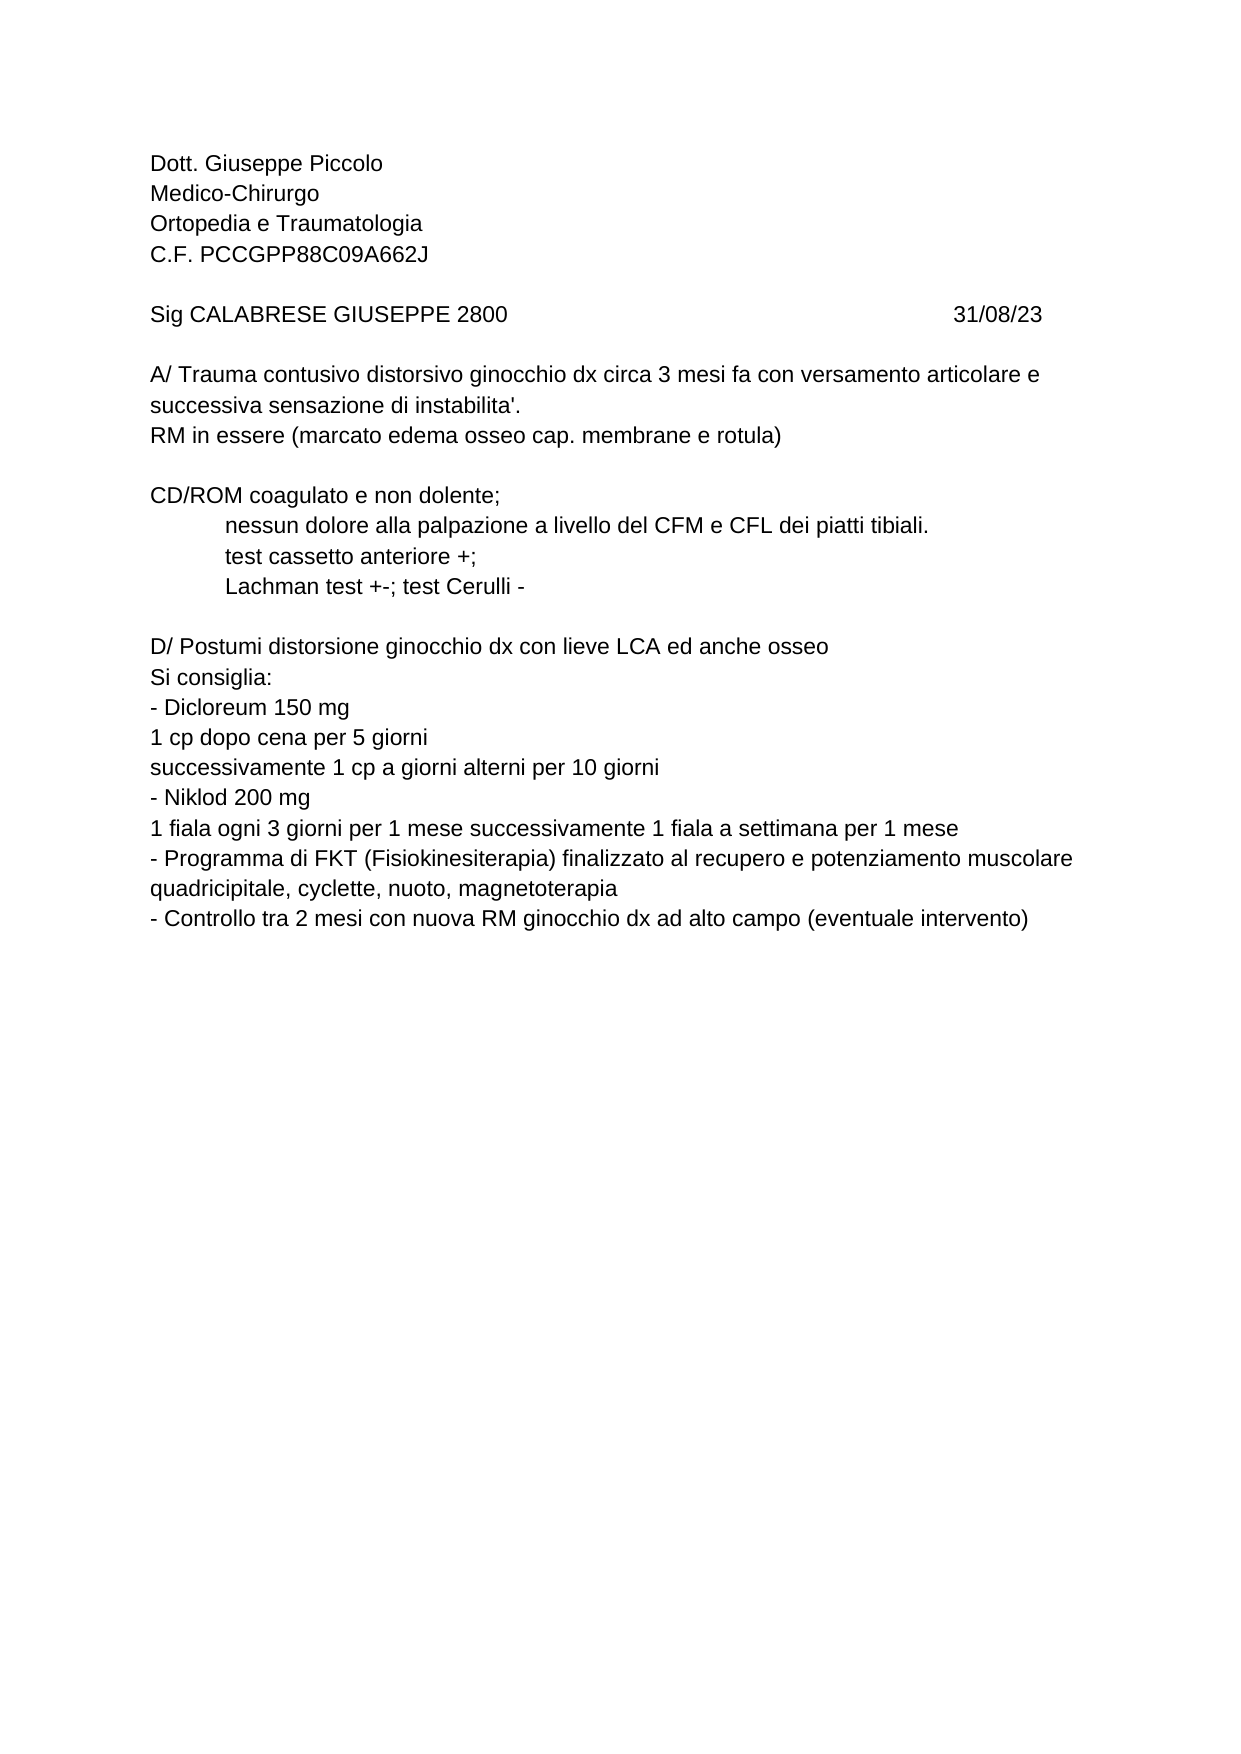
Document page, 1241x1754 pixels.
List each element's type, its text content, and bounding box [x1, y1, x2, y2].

text nessun dolore alla palpazione a livello del CFM e CFL dei piatti tibiali. [150, 512, 1090, 539]
text Medico-Chirurgo [150, 180, 1090, 207]
text test cassetto anteriore +; [150, 543, 1090, 569]
text - Programma di FKT (Fisiokinesiterapia) finalizzato al recupero e potenziamento muscolare quadricipitale, cyclette, nuoto, magnetoterapia [150, 845, 1090, 901]
text Si consiglia: [150, 663, 1090, 690]
text C.F. PCCGPP88C09A662J [150, 241, 1090, 267]
text Dott. Giuseppe Piccolo [150, 150, 1090, 176]
text 1 fiala ogni 3 giorni per 1 mese successivamente 1 fiala a settimana per 1 mese [150, 814, 1090, 841]
text - Dicloreum 150 mg [150, 694, 1090, 720]
text successivamente 1 cp a giorni alterni per 10 giorni [150, 754, 1090, 781]
text Lachman test +-; test Cerulli - [150, 573, 1090, 599]
text A/ Trauma contusivo distorsivo ginocchio dx circa 3 mesi fa con versamento articolare e successiva sensazione di instabilita'. [150, 361, 1090, 418]
text D/ Postumi distorsione ginocchio dx con lieve LCA ed anche osseo [150, 633, 1090, 660]
text Ortopedia e Traumatologia [150, 210, 1090, 237]
text - Niklod 200 mg [150, 784, 1090, 811]
text RM in essere (marcato edema osseo cap. membrane e rotula) [150, 422, 1090, 448]
text Sig CALABRESE GIUSEPPE 2800 31/08/23 [150, 301, 1090, 327]
text - Controllo tra 2 mesi con nuova RM ginocchio dx ad alto campo (eventuale intervento) [150, 905, 1090, 932]
text CD/ROM coagulato e non dolente; [150, 482, 1090, 509]
text 1 cp dopo cena per 5 giorni [150, 724, 1090, 750]
